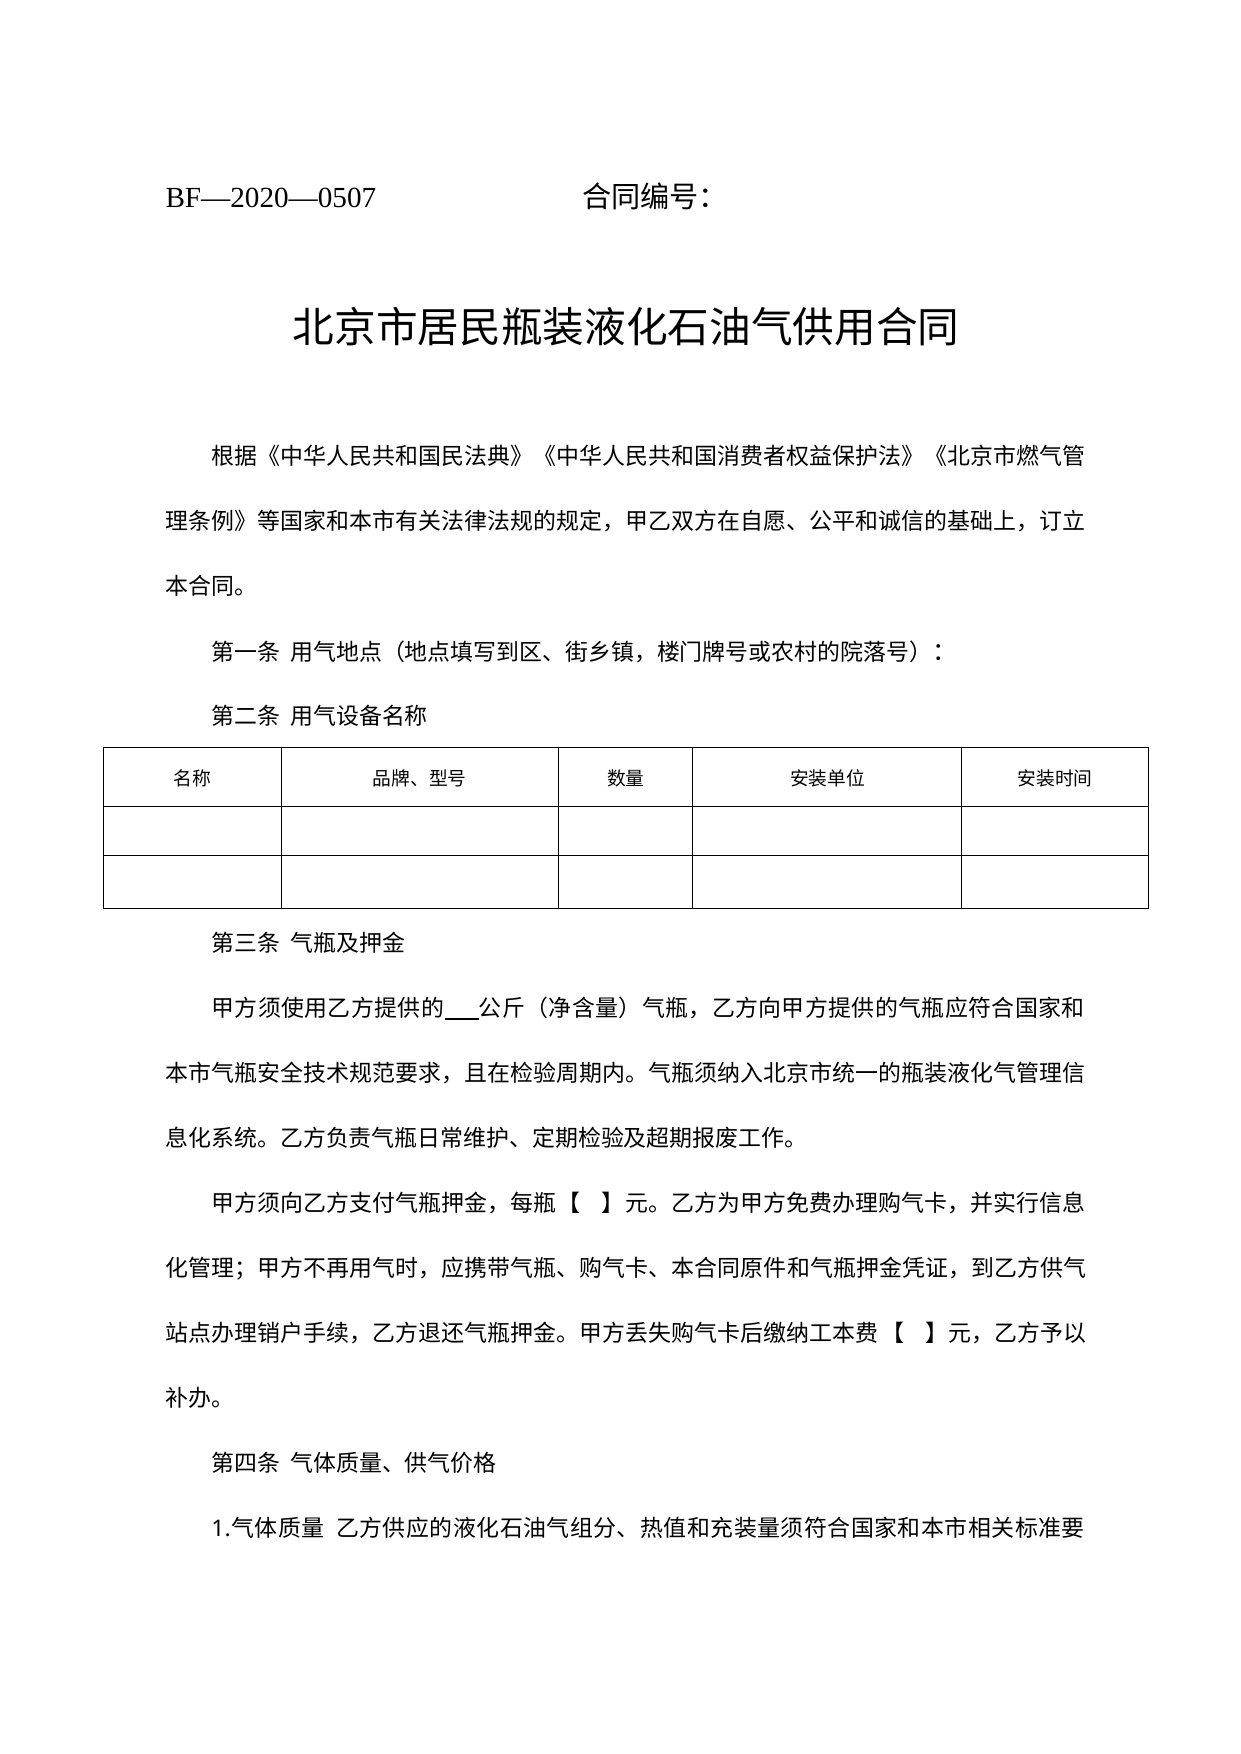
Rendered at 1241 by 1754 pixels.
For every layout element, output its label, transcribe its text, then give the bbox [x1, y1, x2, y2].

table_cell [559, 856, 692, 908]
table_header 安装单位 [693, 748, 961, 806]
text 第三条 气瓶及押金 [165, 909, 1087, 974]
text 第一条 用气地点（地点填写到区、街乡镇，楼门牌号或农村的院落号）： [165, 617, 1087, 682]
table_header 品牌、型号 [282, 748, 558, 806]
table_cell [962, 807, 1148, 855]
table_cell [282, 807, 558, 855]
subtitle 北京市居民瓶装液化石油气供用合同 [165, 292, 1087, 357]
table_cell [104, 856, 281, 908]
table_cell [282, 856, 558, 908]
table_cell [104, 807, 281, 855]
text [165, 1494, 1087, 1559]
table_header 数量 [559, 748, 692, 806]
table_cell [559, 807, 692, 855]
text 根据《中华人民共和国民法典》《中华人民共和国消费者权益保护法》《北京市燃气管理条例》等国家和本市有关法律法规的规定，甲乙双方在自愿、公平和诚信的基础上，订立本合同。 [165, 422, 1087, 617]
text 甲方须向乙方支付气瓶押金，每瓶【 】元。乙方为甲方免费办理购气卡，并实行信息化管理；甲方不再用气时，应携带气瓶、购气卡、本合同原件和气瓶押金凭证，到乙方供气站点办理销户手续，乙方退还气瓶押金。甲方丢失购气卡后缴纳工本费【 】元，乙方予以补办。 [165, 1169, 1087, 1429]
table_cell [693, 807, 961, 855]
table_header 名称 [104, 748, 281, 806]
table_cell [693, 856, 961, 908]
text BF—2020—0507 合同编号： [165, 162, 1087, 227]
text 第二条 用气设备名称 [165, 682, 1087, 747]
table_header 安装时间 [962, 748, 1148, 806]
text 甲方须使用乙方提供的 公斤（净含量）气瓶，乙方向甲方提供的气瓶应符合国家和本市气瓶安全技术规范要求，且在检验周期内。气瓶须纳入北京市统一的瓶装液化气管理信息化系统。乙方负责气瓶日常维护、定期检验及超期报废工作。 [165, 974, 1087, 1169]
table_cell [962, 856, 1148, 908]
text 第四条 气体质量、供气价格 [165, 1429, 1087, 1494]
